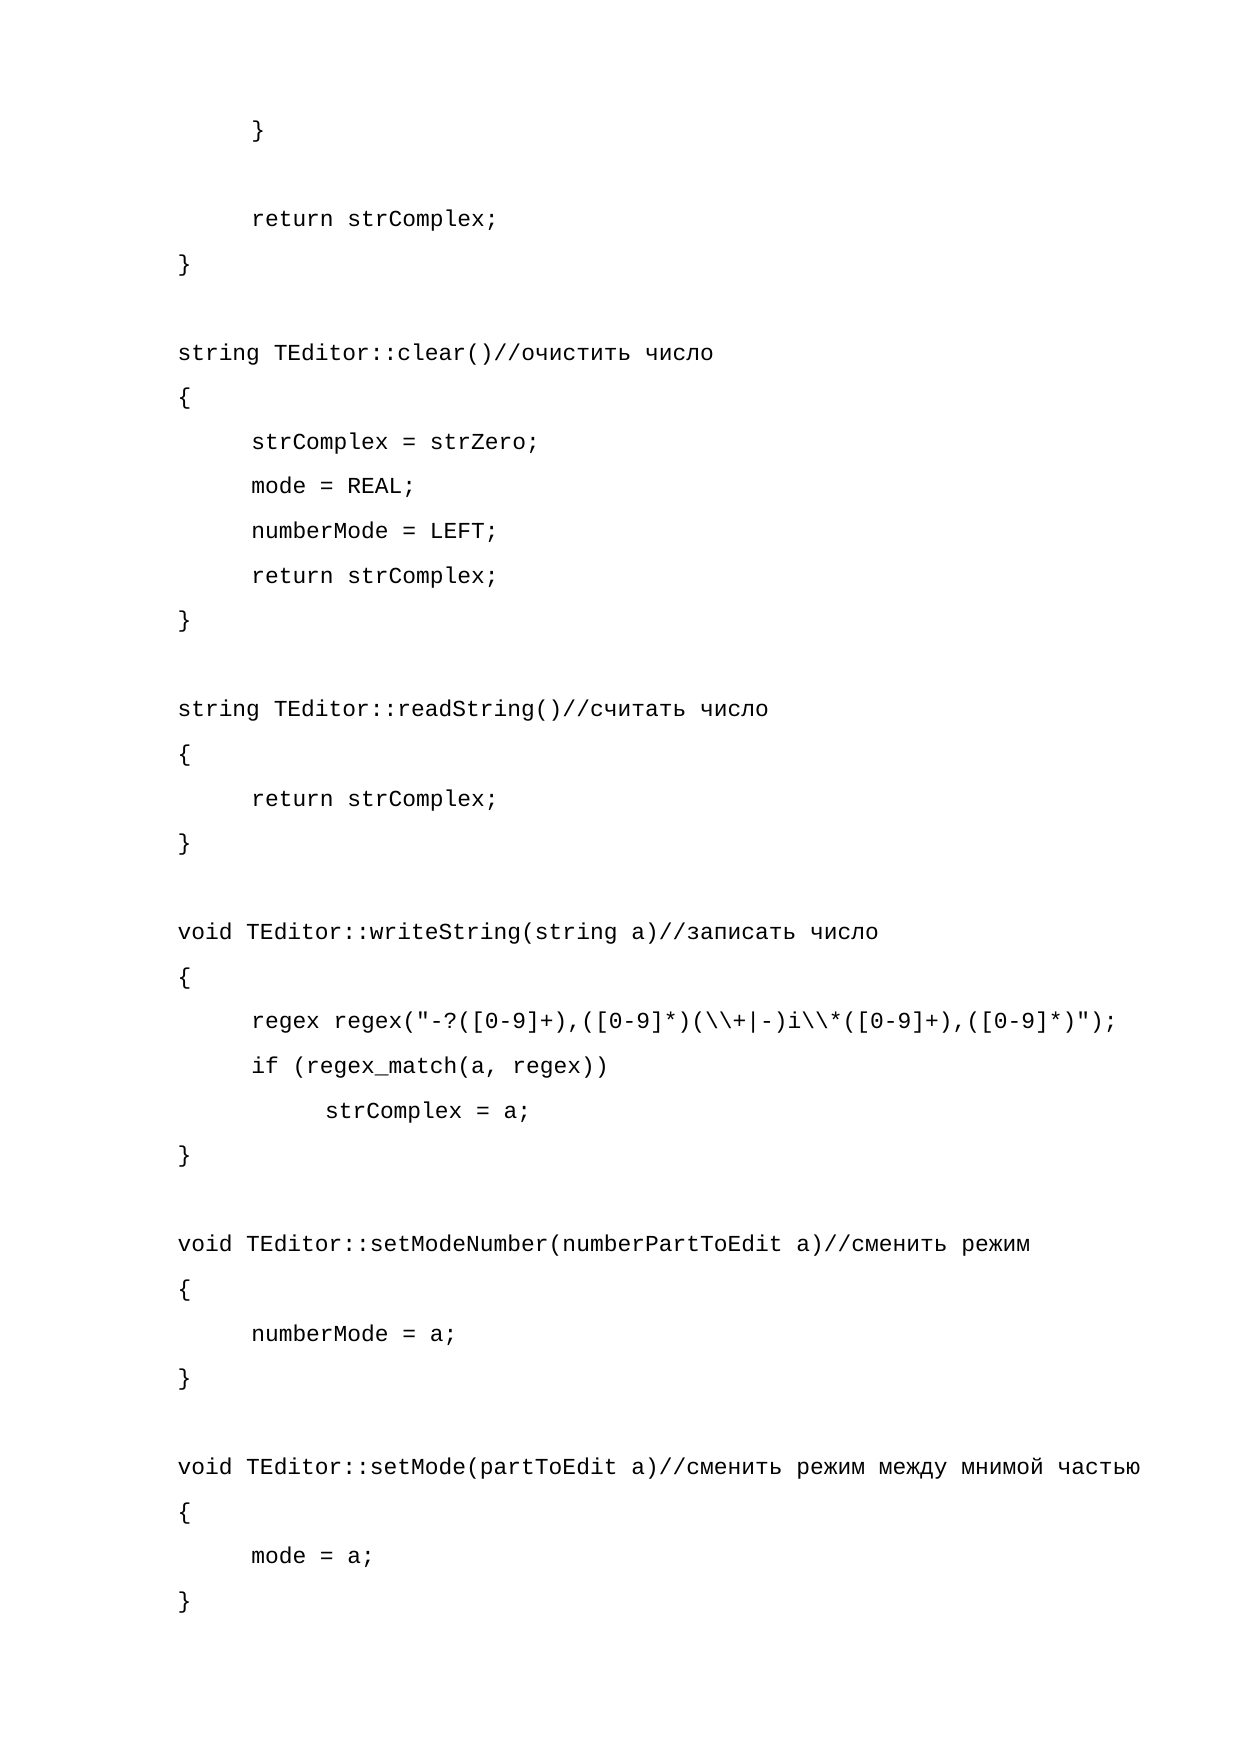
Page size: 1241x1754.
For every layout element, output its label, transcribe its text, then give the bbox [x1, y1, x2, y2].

text } [177, 1589, 1152, 1615]
text { [177, 386, 1152, 412]
text numberMode = a; [177, 1322, 1152, 1348]
text { [177, 1277, 1152, 1303]
text return strComplex; [177, 787, 1152, 813]
text void TEditor::setModeNumber(numberPartToEdit a)//сменить режим [177, 1233, 1152, 1259]
text } [177, 252, 1152, 278]
text { [177, 1500, 1152, 1526]
text } [177, 608, 1152, 634]
text mode = REAL; [177, 475, 1152, 501]
text mode = a; [177, 1545, 1152, 1571]
text void TEditor::setMode(partToEdit a)//сменить режим между мнимой частью [177, 1456, 1152, 1482]
text } [177, 118, 1152, 144]
text if (regex_match(a, regex)) [177, 1054, 1152, 1080]
text } [177, 1366, 1152, 1392]
text string TEditor::clear()//очистить число [177, 341, 1152, 367]
text regex regex("-?([0-9]+),([0-9]*)(\\+|-)i\\*([0-9]+),([0-9]*)"); [177, 1010, 1152, 1036]
text } [177, 831, 1152, 857]
text strComplex = strZero; [177, 430, 1152, 456]
text return strComplex; [177, 207, 1152, 233]
text strComplex = a; [177, 1099, 1152, 1125]
text { [177, 965, 1152, 991]
text } [177, 1143, 1152, 1169]
text string TEditor::readString()//считать число [177, 698, 1152, 724]
text return strComplex; [177, 564, 1152, 590]
text numberMode = LEFT; [177, 519, 1152, 545]
text void TEditor::writeString(string a)//записать число [177, 921, 1152, 947]
text { [177, 742, 1152, 768]
